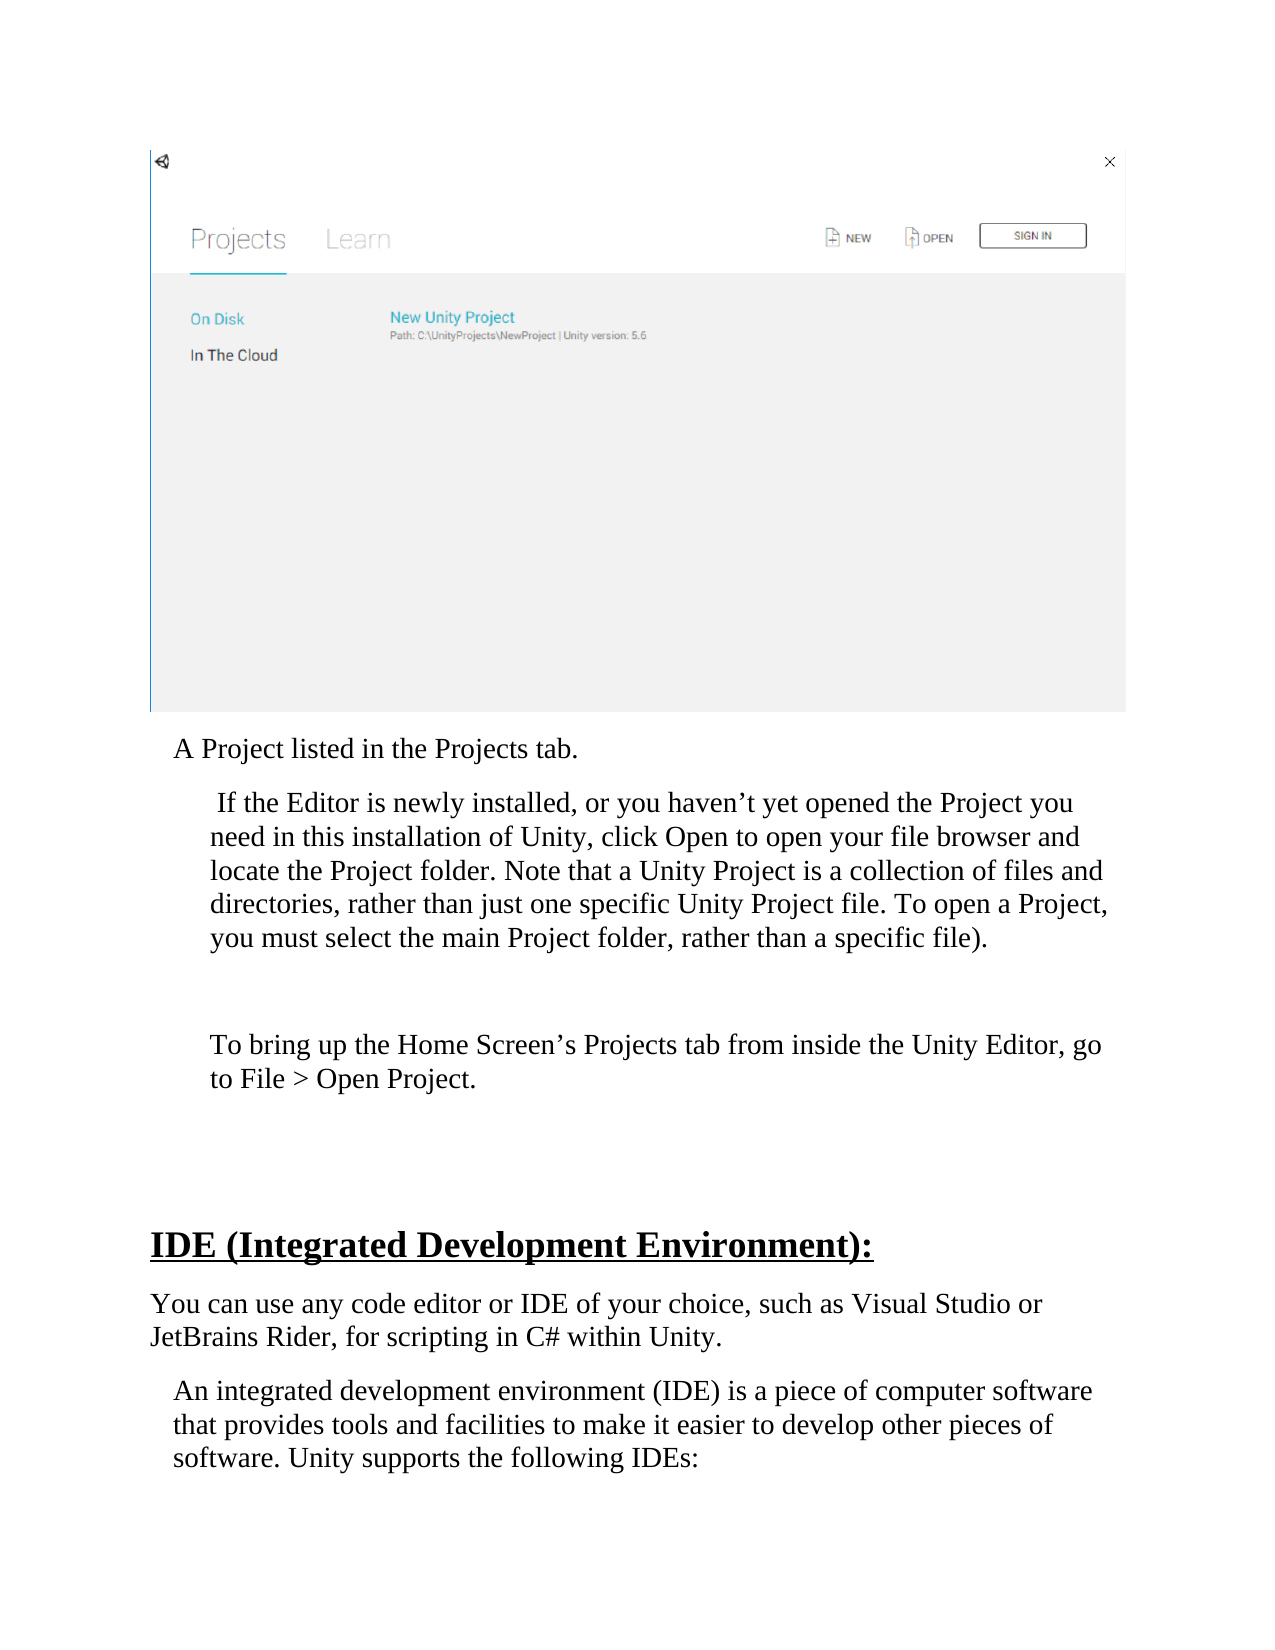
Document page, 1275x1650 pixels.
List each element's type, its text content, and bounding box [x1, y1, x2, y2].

text An integrated development environment (IDE) is a piece of computer software that provides tools and facilities to make it easier to develop other pieces of software. Unity supports the following IDEs: [173, 1373, 1125, 1474]
picture [150, 150, 1125, 712]
text If the Editor is newly installed, or you haven’t yet opened the Project you need in this installation of Unity, click Open to open your file browser and locate the Project folder. Note that a Unity Project is a collection of files and directories, rather than just one specific Unity Project file. To open a Project, you must select the main Project folder, rather than a specific file). [173, 786, 1125, 953]
text IDE (Integrated Development Environment): [150, 1222, 1125, 1266]
text A Project listed in the Projects tab. [173, 732, 1125, 765]
text To bring up the Home Screen’s Projects tab from inside the Unity Editor, go to File > Open Project. [173, 1027, 1125, 1094]
text You can use any code editor or IDE of your choice, such as Visual Studio or JetBrains Rider, for scripting in C# within Unity. [150, 1286, 1125, 1353]
